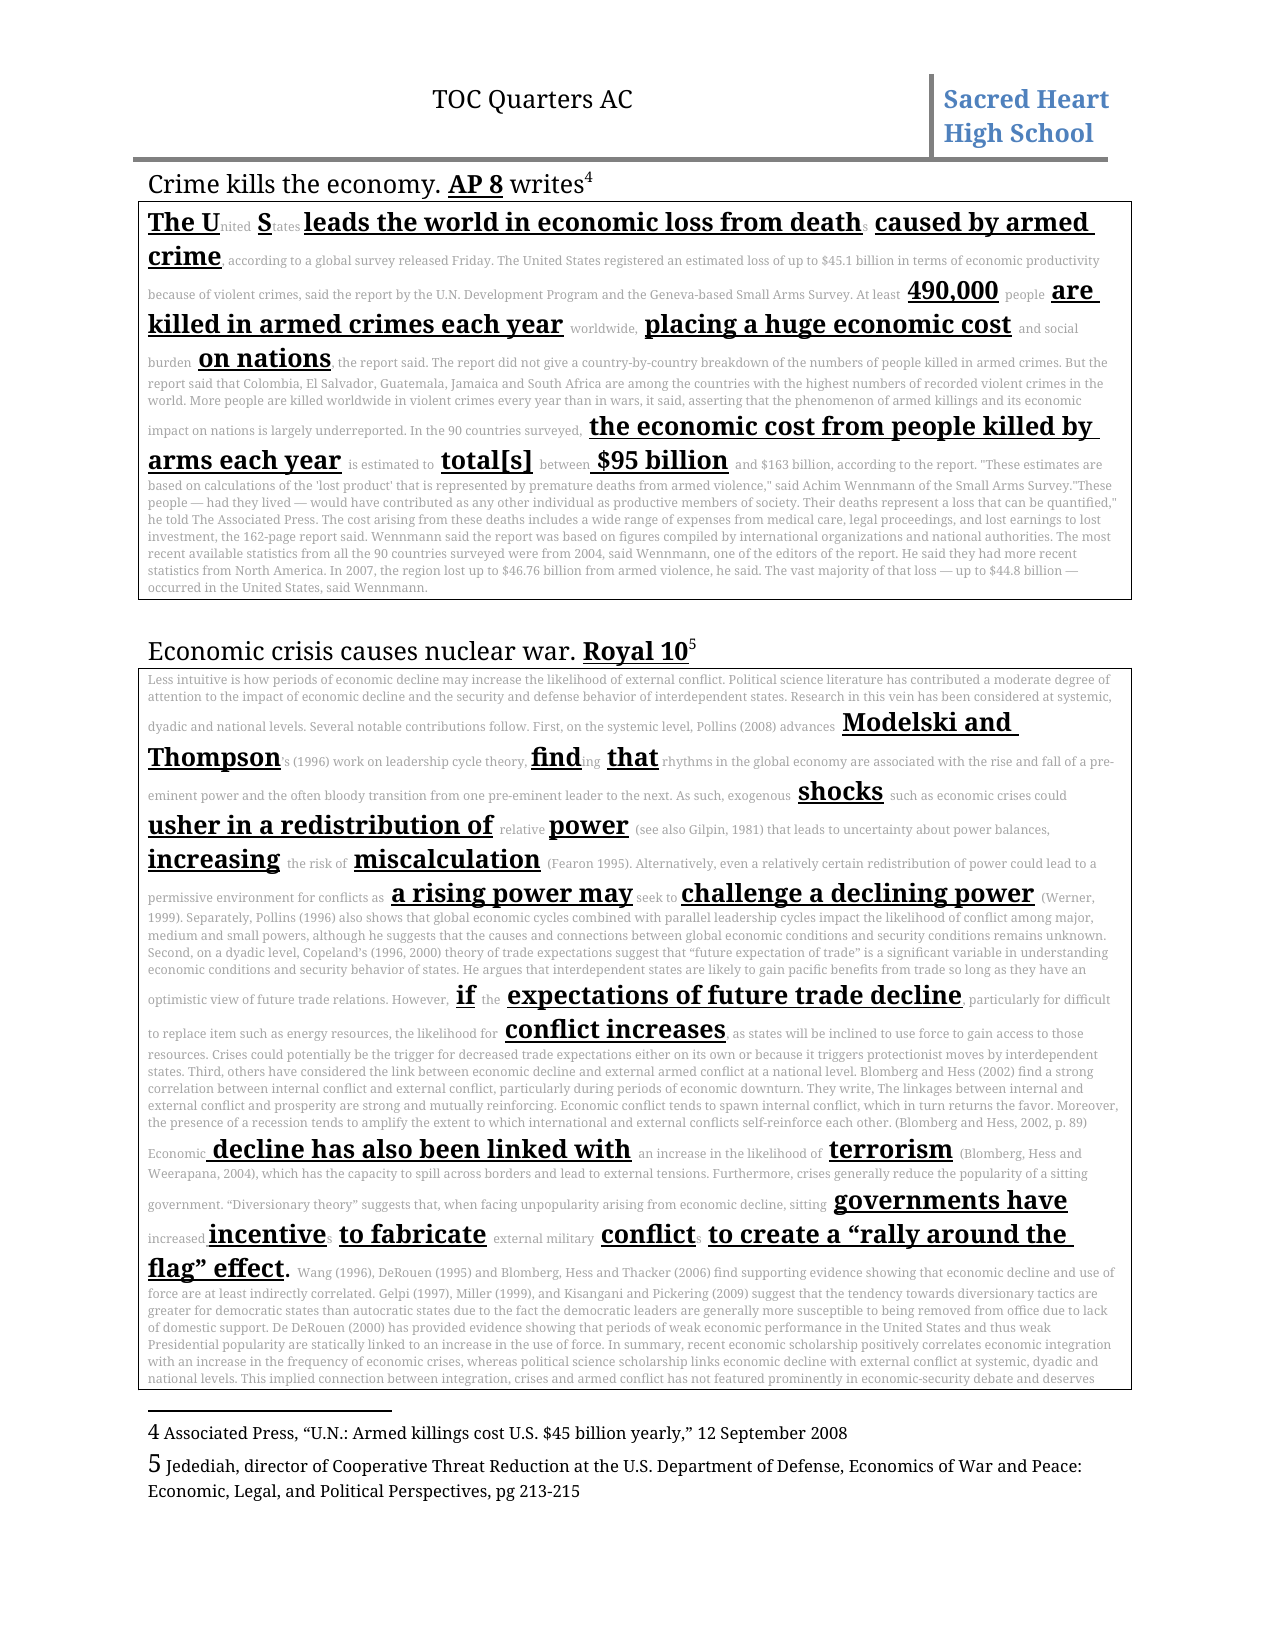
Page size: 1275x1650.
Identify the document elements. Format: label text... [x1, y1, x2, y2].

text Economic crisis causes nuclear war. Royal 10 [148, 634, 1122, 668]
text The United States leads the world in economic loss from deaths caused by armed crime, according to a global survey released Friday. The United States registered an estimated loss of up to $45.1 billion in terms of economic productivity because of violent crimes, said the report by the U.N. Development Program and the Geneva-based Small Arms Survey. At least 490,000 people are killed in armed crimes each year worldwide, placing a huge economic cost and social burden on nations, the report said. The report did not give a country-by-country breakdown of the numbers of people killed in armed crimes. But the report said that Colombia, El Salvador, Guatemala, Jamaica and South Africa are among the countries with the highest numbers of recorded violent crimes in the world. More people are killed worldwide in violent crimes every year than in wars, it said, asserting that the phenomenon of armed killings and its economic impact on nations is largely underreported. In the 90 countries surveyed, the economic cost from people killed by arms each year is estimated to total[s] between $95 billion and $163 billion, according to the report. "These estimates are based on calculations of the 'lost product' that is represented by premature deaths from armed violence," said Achim Wennmann of the Small Arms Survey."These people — had they lived — would have contributed as any other individual as productive members of society. Their deaths represent a loss that can be quantified," he told The Associated Press. The cost arising from these deaths includes a wide range of expenses from medical care, legal proceedings, and lost earnings to lost investment, the 162-page report said. Wennmann said the report was based on figures compiled by international organizations and national authorities. The most recent available statistics from all the 90 countries surveyed were from 2004, said Wennmann, one of the editors of the report. He said they had more recent statistics from North America. In 2007, the region lost up to $46.76 billion from armed violence, he said. The vast majority of that loss — up to $44.8 billion — occurred in the United States, said Wennmann. [139, 202, 1131, 599]
text Crime kills the economy. AP 8 writes [148, 167, 1122, 201]
